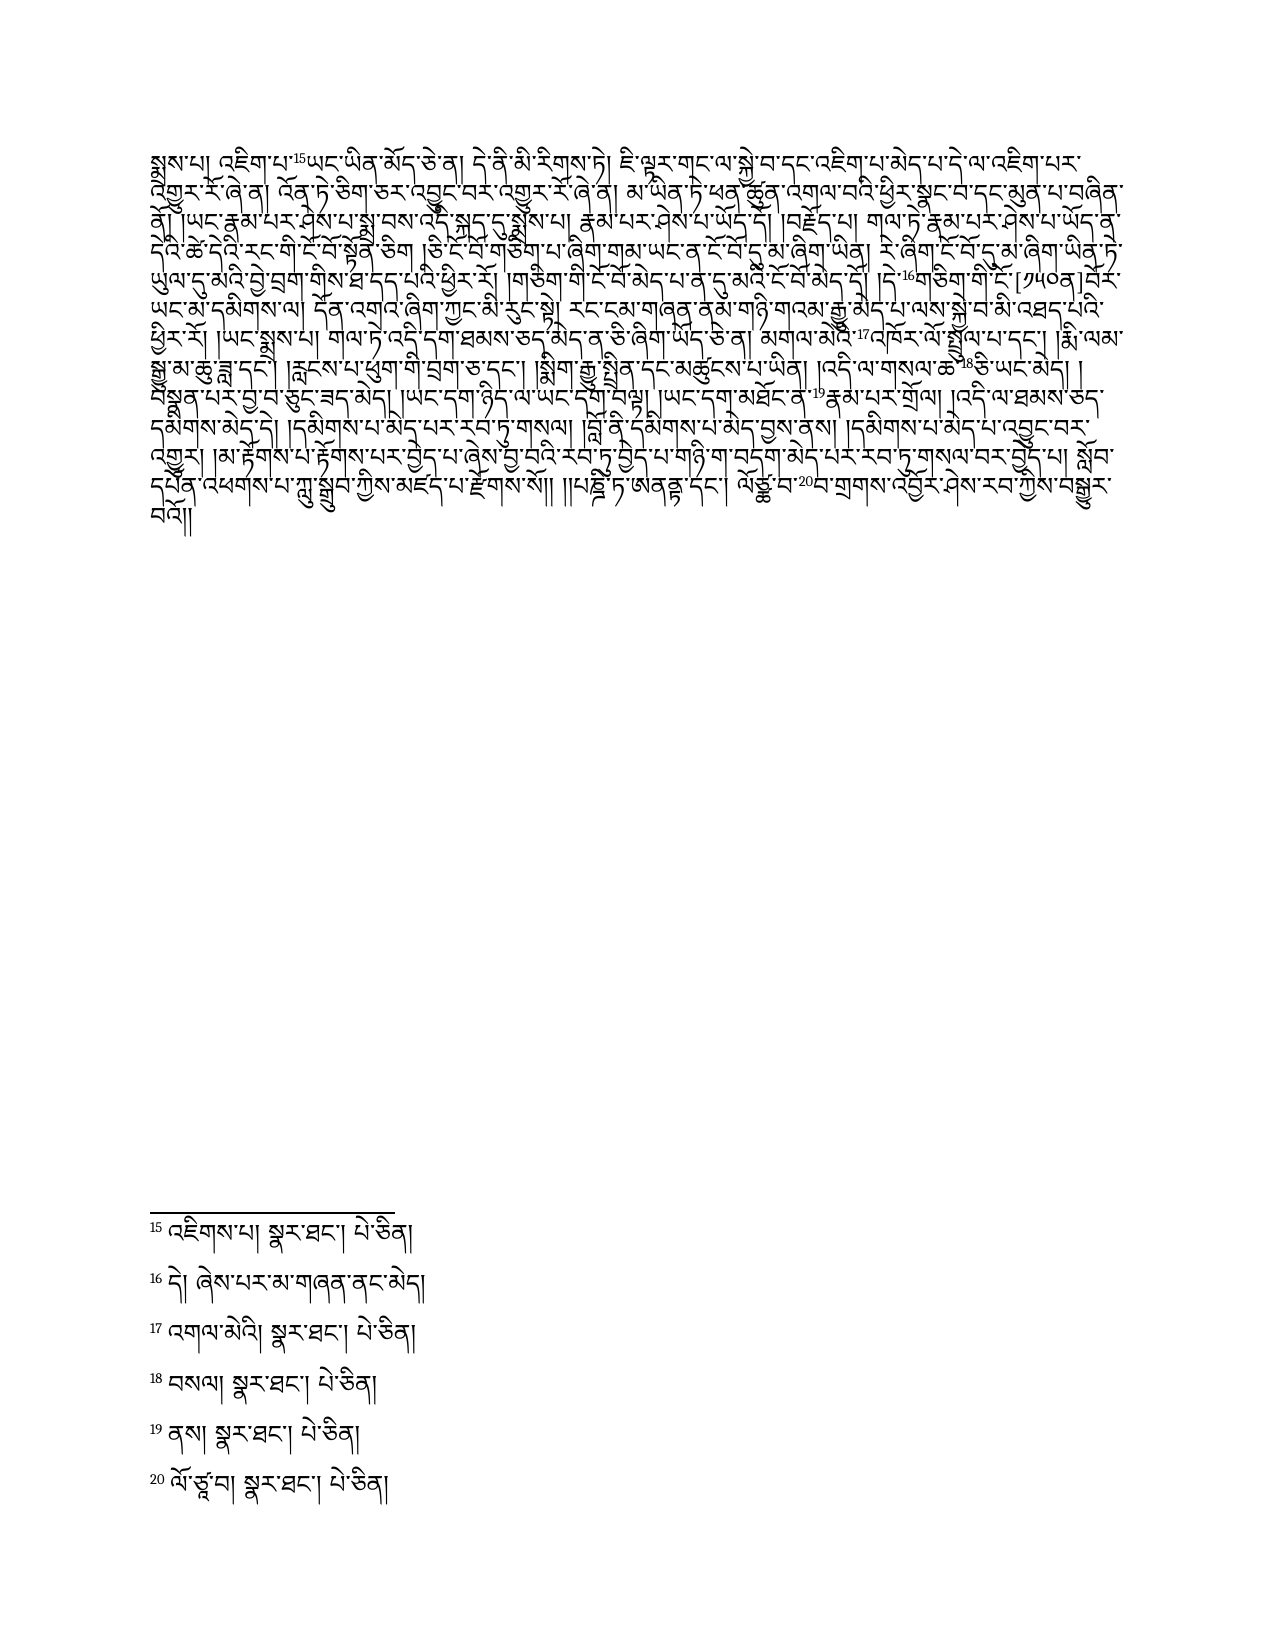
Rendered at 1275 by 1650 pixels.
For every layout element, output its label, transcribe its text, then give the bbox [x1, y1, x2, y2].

text [༡༤༩ན]༄༅། །རྒྱ་གར་སྐད་དུ། ཨ་བུ་དྷ་བོདྷ་ཀནཱ་མ་པྲ་ཀ་ར་ཎ །བོད་སྐད་དུ། མ་རྟོགས་པ་རྟོགས་པར་བྱེད་པ་ཞེས་བྱ་བའི་རབ་ཏུ་བྱེད་པ། འཇམ་དཔལ་གཞོན་ནུར་གྱུར་པ་ལ་ཕྱག་འཚལ་ལོ། །སྐྱོན་མེད་ཡོན་ཏན་རྒྱ་མཚོ་ཡི །།འཇམ་པའི་དཔལ་ལ་ཕྱག་འཚལ་ཏེ། །དེ་ཉིད་མ་རྟོགས་རྟོགས་བྱེད་པ། །བདག་གིས་བརྩེ་བས་བྲི་བར་བྱ། །དེ་ནས་གཞན་གྱིས་བརྒལ་བ་དང་། དགག་པ་དང་། དེའི་རྟོགས་པ་དང་། ཆོས་ཀྱི་དེ་ཁོ་ན་ཉིད་དོ། །གཞན་གྱིས་བརྒལ་བ་ནི་གང་ཞེ་ན། སྨྲས་པ། བདག་ཡོད་དོ། །དེ་ཡང་རྟག་པ་དང་། ཁྱབ་པ་དང་། གཅིག་པུ་དང་། བྱེད་པ་པོ་དང་། ཟ་བ་པོ་ཡིན་ནོ། །འདིར་ཡང་དགག་པ་ནི་བདག་འདི་གང་ཡིན། རེ་ཞིག་ཕུང་པོ་ནི་བདག་མ་ཡིན་ཏེ། སྐྱེ་བ་དང་འཇིག་པའི་ཆོས་ཅན་ཡིན་པའི་ཕྱིར་རོ། །ཕུང་པོ་བདག་ལས་གཞན་ཡང་མ་ཡིན་ཏེ། འདི་ལྟར་བུམ་པ་ལས་སྣམ་བུ་བཞིན་དུ་ཐ་དད་པ་མི་དམིགས་པའི་ཕྱིར་རོ། །བུམ་པ་ལ་ཆུ་འམ་ཆུ་ལ་སྣམ་བུ་བཞིན་དུ་རྟེན་དང་བརྟེན་པ་ཡང་མ་ཡིན་ནོ། །འབྲས་བུ་དང་ཤུན་པ་བཞིན་དུ་ཕུང་པོའི་གནས་ལུགས་ཀྱང་མ་ཡིན་ནོ། །ཕུང་པོ་ལ་འདུ་བ་ཡང་མ་ཡིན་ཏེ། ཕུང་པོ་རྣམས་ནི་མང་བ་ཉིད་ཀྱི་ཕྱིར་རོ། །ལྷ་སྦྱིན་བ་ལང་དང་ལྡན་པ་བཞིན་དུ་ཕུང་པོ་དང་ལྡན་པ་ཡང་མ་ཡིན་ནོ། །དེ་ནས་ཕ་རོལ་རྒོལ་བས། འདི་སྐད་སྨྲས་ཏེ། བདག་མེད་ན་དེའི་ཚེ་སྦྱིན་པ་ལ་སོགས་པའི་ལས་དང་འབྲས་བུ་འབྲེལ་པ་དོན་མེད་པར་འགྱུར་ཏེ། ཇི་ལྟར་བ་ལང་ཤི་ན་རྭ་དང་མཇུག་མ་དང་། རྨིག་པ་ལ་སོགས་པ་འགྲུབ་བར་འགྱུར་བ་བཞིན་ནོ་ཞེ་[༡༤༩བ]ན། བརྗོད་པ་དཔེའི་ཁྱད་པར་ཉོན་ཅིག །དཔེར་ན་ཟླ་བའི་འོད་ལ་ཐག་པ་ལ་སྦྲུལ་དུ་ཤེས་ནས་སྐྲག་པ་དེ་ལྟ་བུ་ལ་གང་གི་ཚེ་མར་མེ་ཐོགས་ནས་བལྟ་བ་དེའི་ཚེ་འདི་ནི་ཐག་པ་ཡིན་ལ། འདི་ནི་སྦྲུལ་མ་ཡིན་གྱི་འོན་ཀྱང་སྒྲོ་བཏགས་པ་ཉིད་བསལ་བ་ཡིན་ནོ་ཞེས་བྱ་བ་ལྟ་བུའོ། གང་ཟག་ལ་བདག་མེད་པ་བསྡུས་པའོ། །ཡང་སྨྲས་པ། རེ་ཞིག་ཐག་པ་ནི་ཡོད་དོ་ཞེ་ན། སྨྲས་པ། འདི་ནི་ཐག་པ་མ་ཡིན་གྱི་རྐྱང་པ་གཉིས་ཡིན་ནོ། །རྐྱང་པ་ཡང་མེད་དེ་རྡུལ་ཕྲ་རབ་འདུས་པའི་ཕྱིར་རོ། །རྡུལ་ཕྲ་རབ་ཀྱང་ཡོད་པ་མ་ཡིན་ཏེ། ཕྱོགས་ཆའི་བྱེ་བྲག་གིས་ཏེ། ཕྱོགས་ཀྱི་དབྱེ་བས་ཕྱེ་བ་ན། རྡུལ་ཕྲན་ལ་ཡང་དབྱེ་བ་མཐོང་། གང་ལ་ཆ་ཤས་ཀྱིས་བརྟགས་ནས། དེ་ཡི་རྡུལ་ཕྲན་ཇི་ལྟར་ཡོད། འོ་ན་མེད་པ་ཡིན་ལ་རག་མོད་ཅེ་ན། དངོས་པོ་ཡོད་པ་མ་ཡིན་ནོ། །དངོས་མེད་གང་གི་ཡིན་པར་འགྱུར། གང་གིས་དངོས་དང་དངོས་མེད་ཤེས། ཞེས་བྱ་བ་ནི་ཆོས་ལ་བདག་མེད་པའོ། །འདིར་སྨྲས་པ། སྐྱེ་བ་དང་། གནས་པ་དང་། འཇིག་པ་ཇི་ལྟར་བལྟ་བར་བྱ་ཞེ་ན། བརྗོད་པ། ཅི་ཞིག་ཡོད་པར་སྲིད་པར་སྨྲས་པ། སྐྱེ་བའོ། །གནས་པ་དང་འཇིག་པ་མེད་པར་སྐྱེ་བ་འདོད་ན་དེའི་ཚེ་རི་བོང་གི་རྭ་ལ་སོགས་པ་དག་གི་སྐྱེ་བ་གང་གིས་ཟློག་པར་བྱེད། སྨྲས་པ། ཡོད་དུ་ཆུག་མོད་ཅེ་ན། སྐྱེ་བ་དང་། འཇིག་པ་མེད་ན་འོ་ན་གང་གིས་གནས་པ་ཡིན་ཞེ་ན། སྨྲས་པ། འཇིག་པ་ཡང་ཡིན་མོད་ཅེ་ན། དེ་ནི་མི་རིགས་ཏེ། ཇི་ལྟར་གང་ལ་སྐྱེ་བ་དང་འཇིག་པ་མེད་པ་དེ་ལ་འཇིག་པར་འགྱུར་རོ་ཞེ་ན། འོན་ཏེ་ཅིག་ཅར་འབྱུང་བར་འགྱུར་རོ་ཞེ་ན། མ་ཡིན་ཏེ་ཕན་ཚུན་འགལ་བའི་ཕྱིར་སྣང་བ་དང་མུན་པ་བཞིན་ནོ། །ཡང་རྣམ་པར་ཤེས་པ་སྨྲ་བས་འདི་སྐད་དུ་སྨྲས་པ། རྣམ་པར་ཤེས་པ་ཡོད་དོ། །བརྗོད་པ། གལ་ཏེ་རྣམ་པར་ཤེས་པ་ཡོད་ན་དེའི་ཚེ་དེའི་རང་གི་ངོ་བོ་སྟོན་ཅིག །ཅི་ངོ་བོ་གཅིག་པ་ཞིག་གམ་ཡང་ན་ངོ་བོ་དུ་མ་ཞིག་ཡིན། རེ་ཞིག་ངོ་བོ་དུ་མ་ཞིག་ཡིན་ཏེ་ཡུལ་དུ་མའི་བྱེ་བྲག་གིས་ཐ་དད་པའི་ཕྱིར་རོ། །གཅིག་གི་ངོ་བོ་མེད་པ་ན་དུ་མའི་ངོ་བོ་མེད་དོ། །དེ་གཅིག་གི་ངོ་[༡༥༠ན]བོར་ཡང་མ་དམིགས་ལ། དོན་འགའ་ཞིག་ཀྱང་མི་རུང་སྟེ། རང་ངམ་གཞན་ནམ་གཉི་གའམ་རྒྱུ་མེད་པ་ལས་སྐྱེ་བ་མི་འཐད་པའི་ཕྱིར་རོ། །ཡང་སྨྲས་པ། གལ་ཏེ་འདི་དག་ཐམས་ཅད་མེད་ན་ཅི་ཞིག་ཡོད་ཅེ་ན། མགལ་མེའི་འཁོར་ལོ་སྤྲུལ་པ་དང་། །རྨི་ལམ་སྒྱུ་མ་ཆུ་ཟླ་དང་། །རླངས་པ་ཕུག་གི་བྲག་ཅ་དང་། །སྨིག་རྒྱུ་སྤྲིན་དང་མཚུངས་པ་ཡིན། །འདི་ལ་གསལ་ཆ་ཅི་ཡང་མེད། །བསྣན་པར་བྱ་བ་ཅུང་ཟད་མེད། །ཡང་དག་ཉིད་ལ་ཡང་དག་བལྟ། །ཡང་དག་མཐོང་ན་རྣམ་པར་གྲོལ། །འདི་ལ་ཐམས་ཅད་དམིགས་མེད་དེ། །དམིགས་པ་མེད་པར་རབ་ཏུ་གསལ། །བློ་ནི་དམིགས་པ་མེད་བྱས་ནས། །དམིགས་པ་མེད་པ་འབྱུང་བར་འགྱུར། །མ་རྟོགས་པ་རྟོགས་པར་བྱེད་པ་ཞེས་བྱ་བའི་རབ་ཏུ་བྱེད་པ་གཉི་ག་བདག་མེད་པར་རབ་ཏུ་གསལ་བར་བྱེད་པ། སློབ་དཔོན་འཕགས་པ་ཀླུ་སྒྲུབ་ཀྱིས་མཛད་པ་རྫོགས་སོ།། །།པཎྜི་ཏ་ཨནནྟ་དང་། ལོཙྪ་བ་བ་གྲགས་འབྱོར་ཤེས་རབ་ཀྱིས་བསྒྱུར་བའོ།། [150, 150, 1125, 531]
